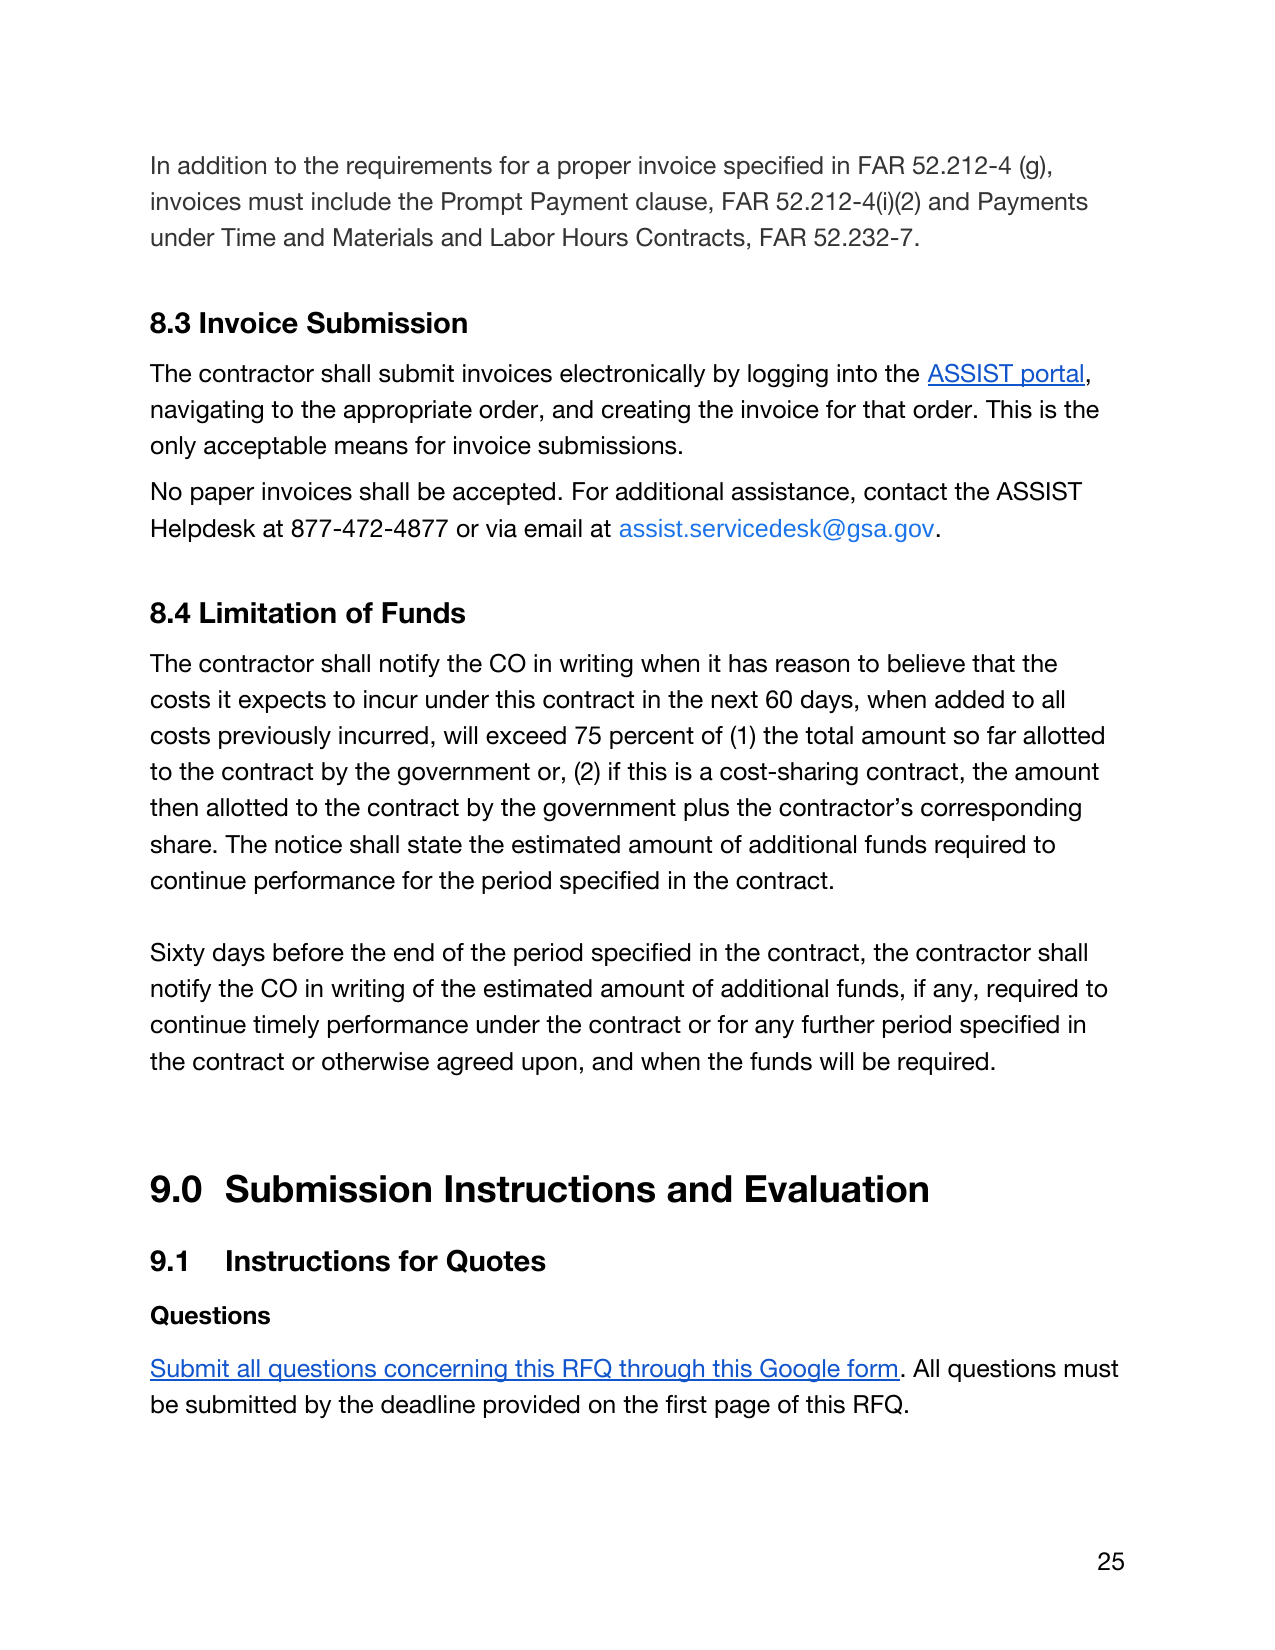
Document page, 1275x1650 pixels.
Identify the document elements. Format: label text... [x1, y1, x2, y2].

subtitle 9.0 Submission Instructions and Evaluation [150, 1166, 1125, 1214]
text Questions [150, 1300, 1125, 1332]
text The contractor shall notify the CO in writing when it has reason to believe that the costs it expects to incur under this contract in the next 60 days, when added to all costs previously incurred, will exceed 75 percent of (1) the total amount so far allotted to the contract by the government or, (2) if this is a cost-sharing contract, the amount then allotted to the contract by the government plus the contractor’s corresponding share. The notice shall state the estimated amount of additional funds required to continue performance for the period specified in the contract. Sixty days before the end of the period specified in the contract, the contractor shall notify the CO in writing of the estimated amount of additional funds, if any, required to continue timely performance under the contract or for any further period specified in the contract or otherwise agreed upon, and when the funds will be required. [150, 648, 1125, 1077]
text The contractor shall submit invoices electronically by logging into the ASSIST portal, navigating to the appropriate order, and creating the invoice for that order. This is the only acceptable means for invoice submissions. [150, 358, 1125, 461]
text In addition to the requirements for a proper invoice specified in FAR 52.212-4 (g), invoices must include the Prompt Payment clause, FAR 52.212-4(i)(2) and Payments under Time and Materials and Labor Hours Contracts, FAR 52.232-7. [150, 150, 1125, 254]
subtitle 8.4 Limitation of Funds [150, 595, 1125, 632]
text Submit all questions concerning this RFQ through this Google form. All questions must be submitted by the deadline provided on the first page of this RFQ. [150, 1353, 1125, 1420]
text No paper invoices shall be accepted. For additional assistance, contact the ASSIST Helpdesk at 877-472-4877 or via email at assist.servicedesk@gsa.gov. [150, 476, 1125, 544]
subtitle 8.3 Invoice Submission [150, 305, 1125, 342]
subtitle 9.1 Instructions for Quotes [150, 1243, 1125, 1279]
